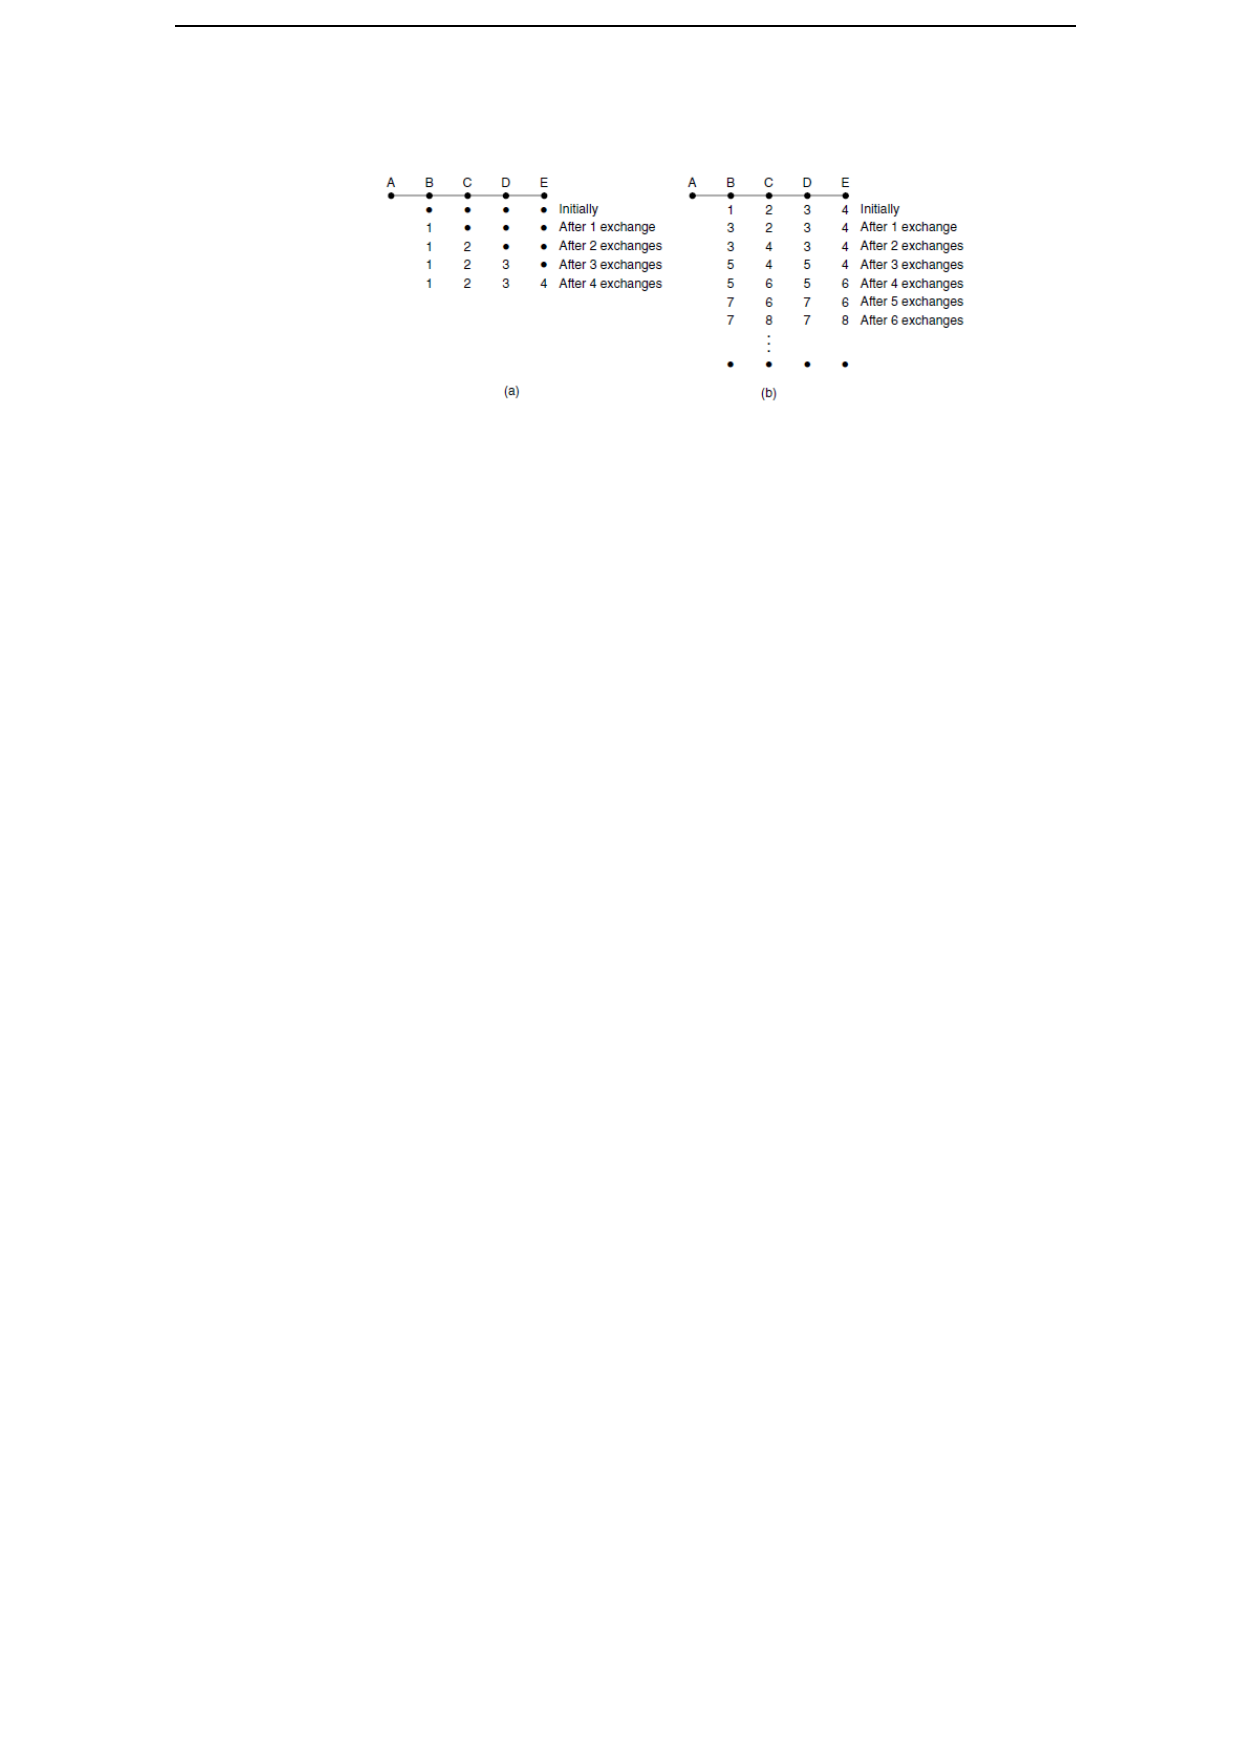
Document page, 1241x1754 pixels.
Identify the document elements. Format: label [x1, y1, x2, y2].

picture [374, 164, 977, 413]
